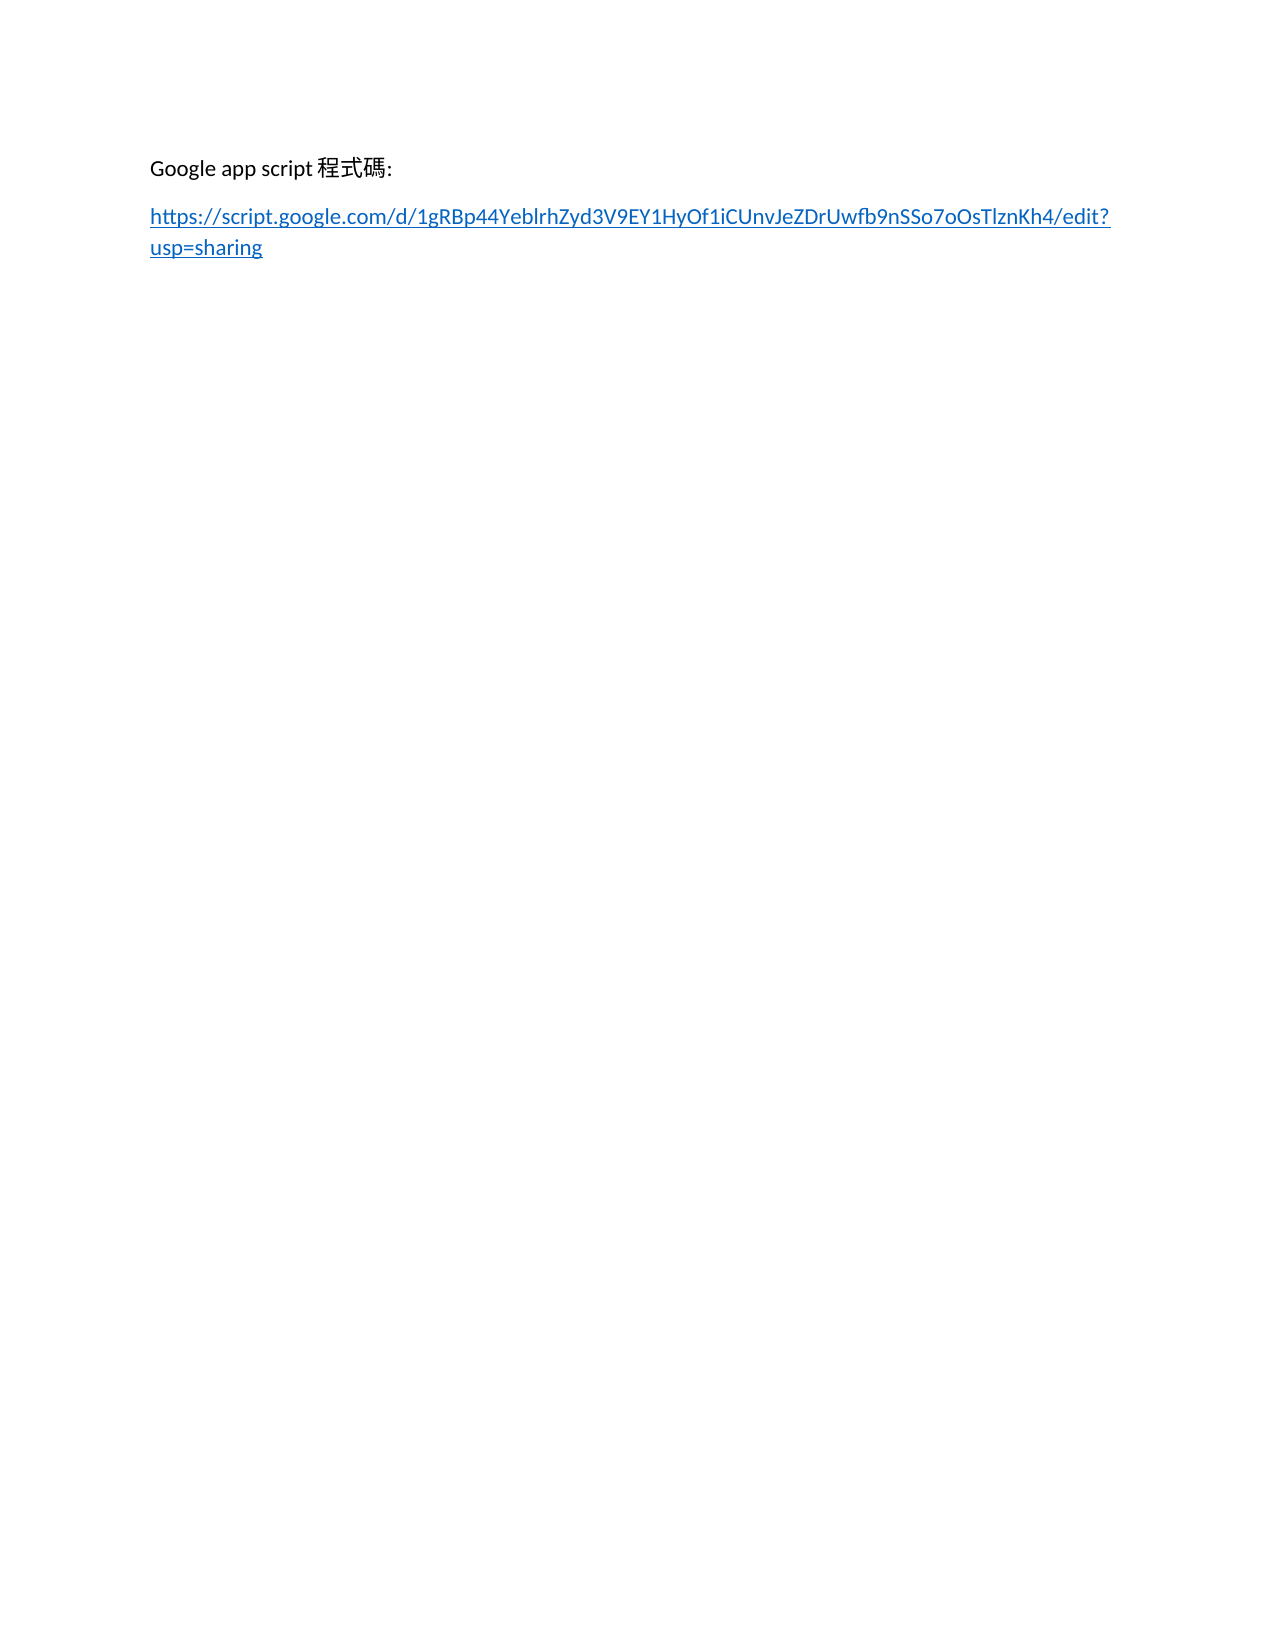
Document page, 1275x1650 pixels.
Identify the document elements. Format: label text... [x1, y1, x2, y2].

text Google app script程式碼: [150, 150, 1125, 183]
text https://script.google.com/d/1gRBp44YeblrhZyd3V9EY1HyOf1iCUnvJeZDrUwfb9nSSo7oOsTlznKh4/edit?usp=sharing [150, 202, 1125, 261]
